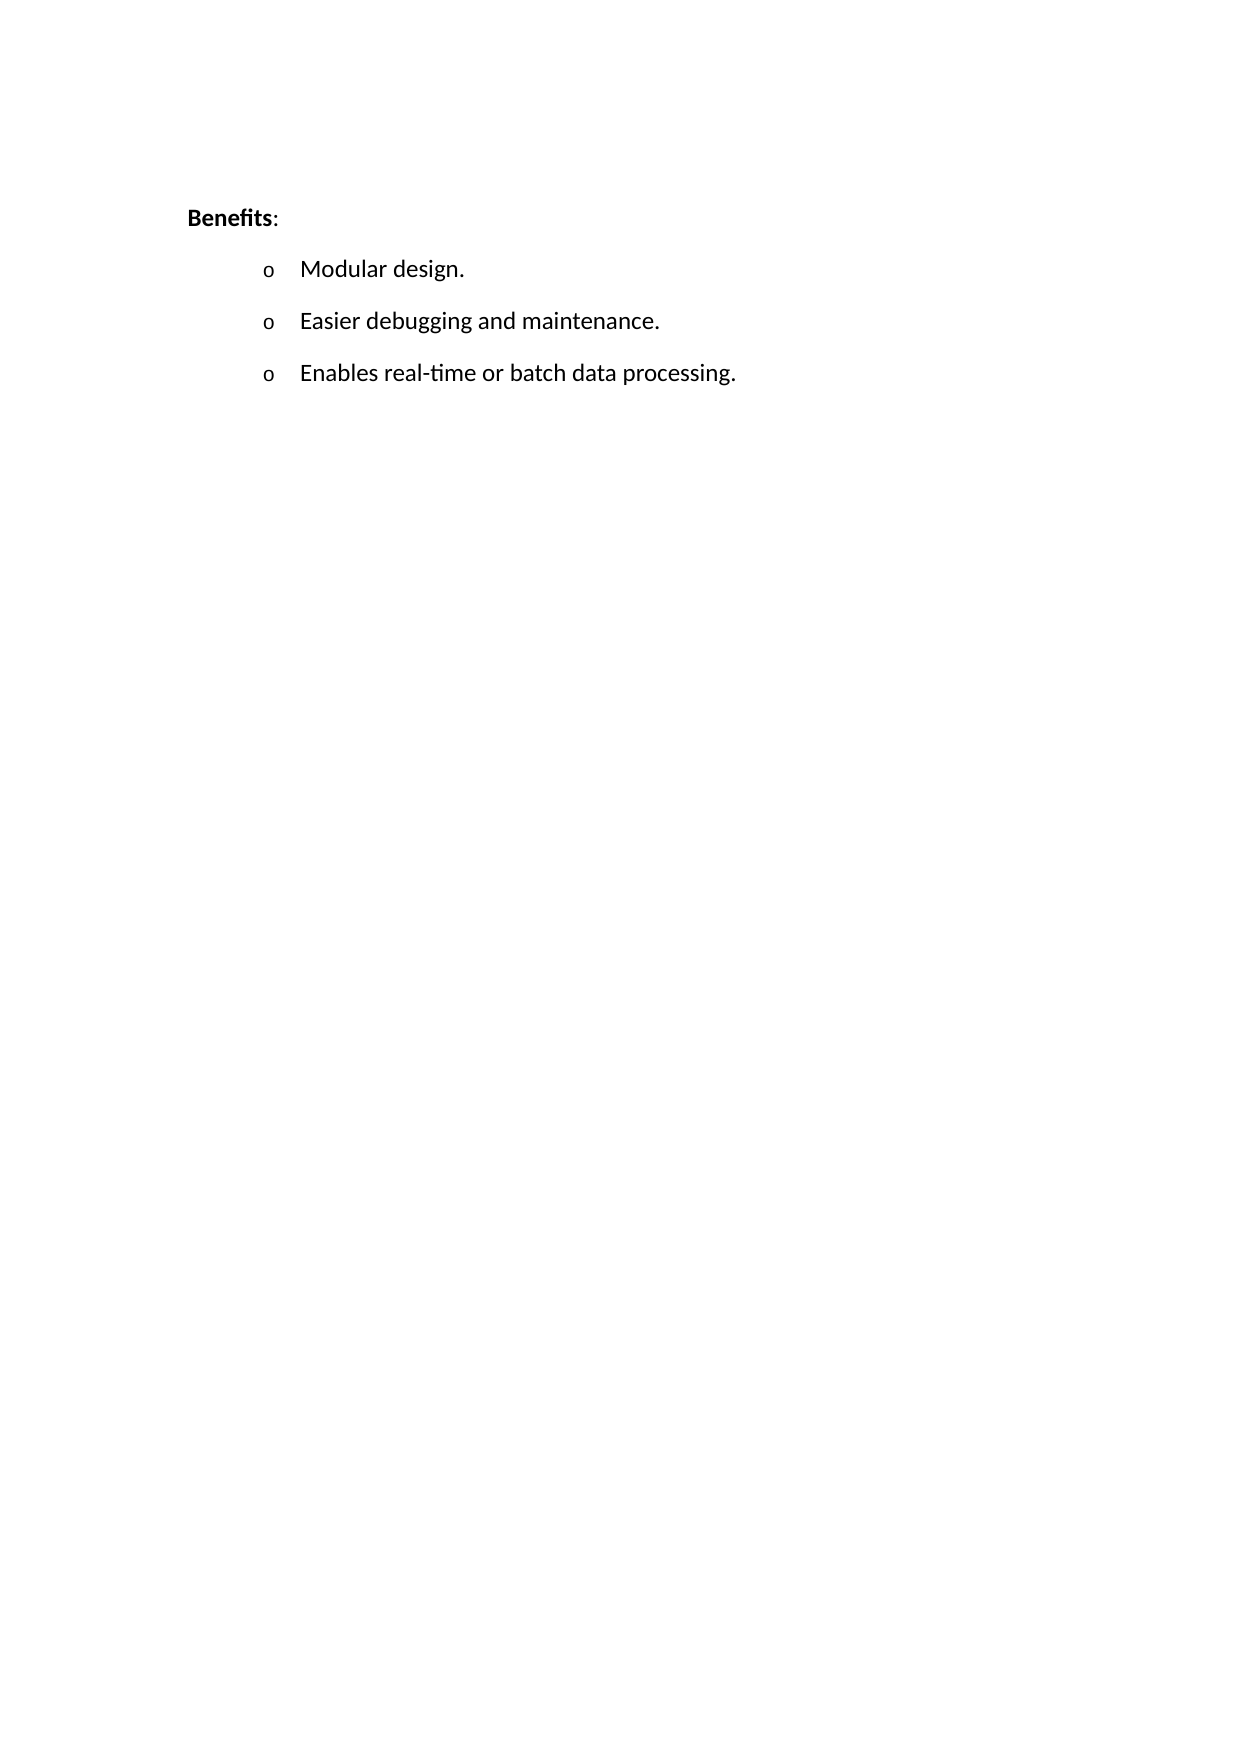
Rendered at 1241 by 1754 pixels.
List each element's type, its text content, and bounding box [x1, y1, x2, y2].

list Enables real-time or batch data processing. [262, 357, 1090, 387]
text Benefits: [187, 202, 1090, 232]
list Easier debugging and maintenance. [262, 305, 1090, 336]
list Modular design. [262, 253, 1090, 284]
